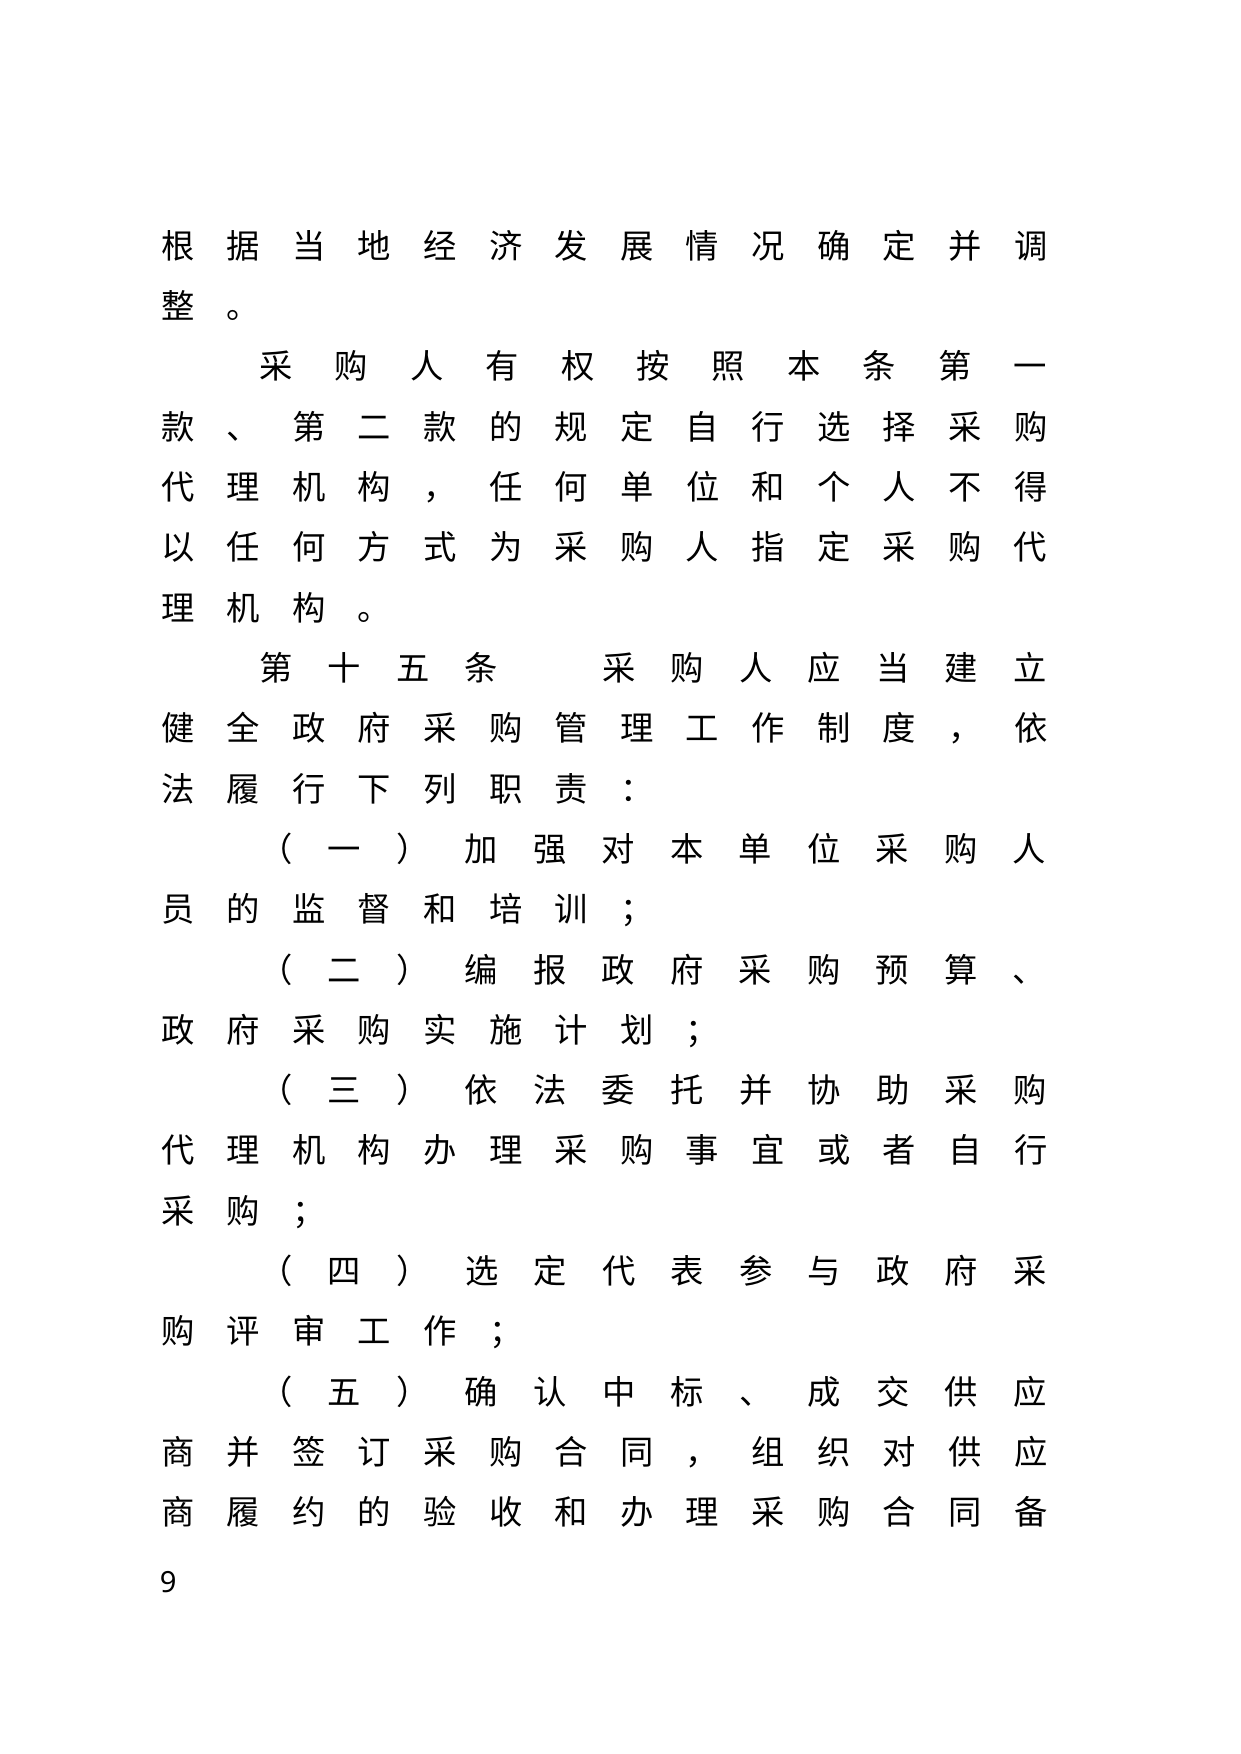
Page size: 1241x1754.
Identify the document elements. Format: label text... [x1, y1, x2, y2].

text （一）加强对本单位采购人员的监督和培训； [161, 817, 1079, 937]
text 第十五条 采购人应当建立健全政府采购管理工作制度，依法履行下列职责： [161, 636, 1079, 817]
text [161, 1359, 1079, 1540]
text （三）依法委托并协助采购代理机构办理采购事宜或者自行采购； [161, 1058, 1079, 1239]
text （二）编报政府采购预算、政府采购实施计划； [161, 937, 1079, 1058]
text （四）选定代表参与政府采购评审工作； [161, 1239, 1079, 1359]
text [161, 213, 1079, 334]
text 采购人有权按照本条第一款、第二款的规定自行选择采购代理机构，任何单位和个人不得以任何方式为采购人指定采购代理机构。 [161, 334, 1079, 636]
